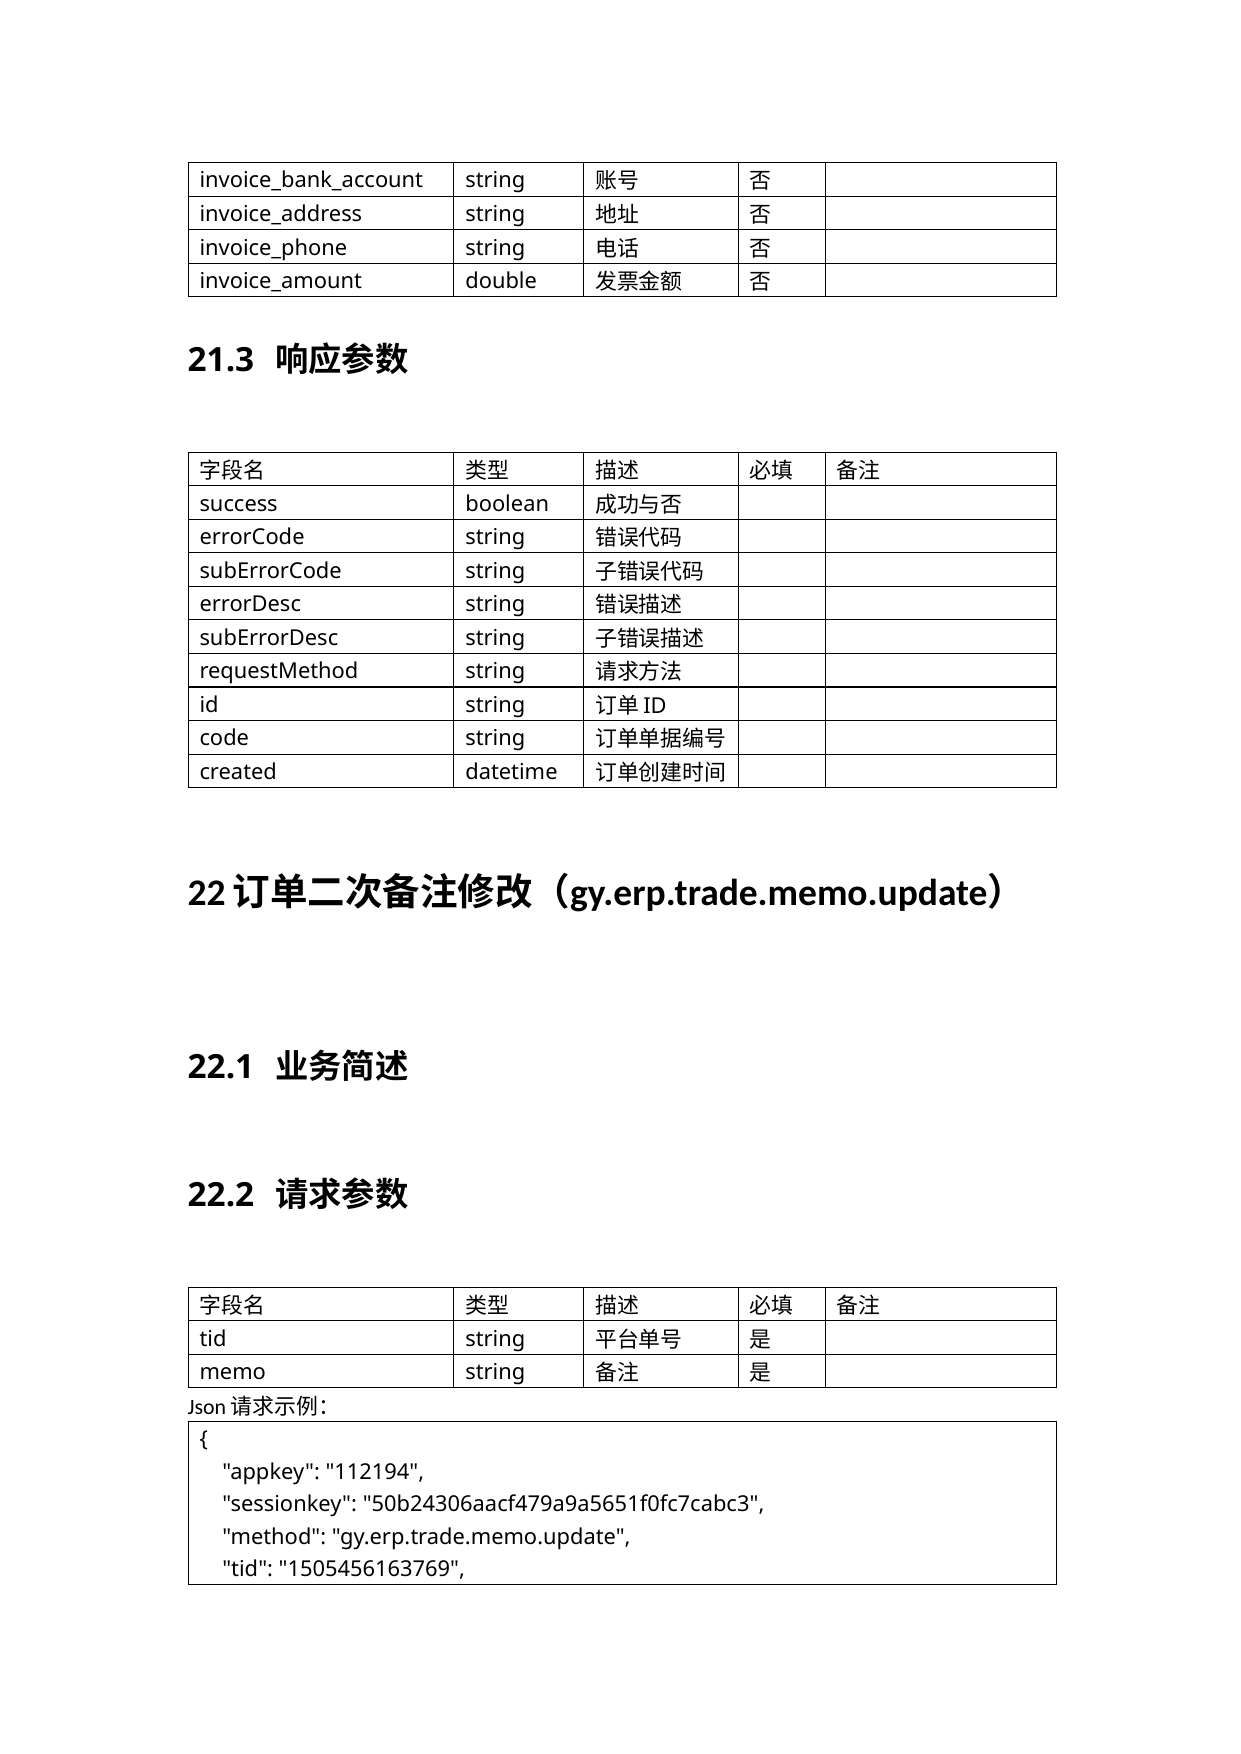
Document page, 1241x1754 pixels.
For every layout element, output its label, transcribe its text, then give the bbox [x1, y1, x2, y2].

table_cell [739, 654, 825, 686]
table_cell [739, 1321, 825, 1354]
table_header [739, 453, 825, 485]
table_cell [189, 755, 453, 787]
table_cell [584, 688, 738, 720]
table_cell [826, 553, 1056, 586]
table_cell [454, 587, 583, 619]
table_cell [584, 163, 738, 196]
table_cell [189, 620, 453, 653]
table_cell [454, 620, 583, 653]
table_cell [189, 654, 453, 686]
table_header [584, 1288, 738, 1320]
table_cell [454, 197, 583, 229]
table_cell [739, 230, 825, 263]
subtitle 响应参数 [187, 324, 1053, 389]
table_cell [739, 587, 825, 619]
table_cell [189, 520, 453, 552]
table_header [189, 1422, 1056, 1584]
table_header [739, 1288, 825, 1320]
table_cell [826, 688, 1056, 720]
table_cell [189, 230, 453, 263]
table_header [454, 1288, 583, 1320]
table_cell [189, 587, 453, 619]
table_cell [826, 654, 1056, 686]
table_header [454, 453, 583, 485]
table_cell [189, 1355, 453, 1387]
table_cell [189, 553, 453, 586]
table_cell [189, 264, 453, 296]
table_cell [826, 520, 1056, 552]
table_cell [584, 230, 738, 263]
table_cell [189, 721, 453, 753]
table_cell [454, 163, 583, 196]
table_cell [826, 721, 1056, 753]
subtitle 业务简述 [187, 1032, 1053, 1097]
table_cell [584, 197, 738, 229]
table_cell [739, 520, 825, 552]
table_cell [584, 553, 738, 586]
text Json请求示例： [187, 1388, 1053, 1421]
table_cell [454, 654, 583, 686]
subtitle 订单二次备注修改（gy.erp.trade.memo.update） [187, 856, 1053, 921]
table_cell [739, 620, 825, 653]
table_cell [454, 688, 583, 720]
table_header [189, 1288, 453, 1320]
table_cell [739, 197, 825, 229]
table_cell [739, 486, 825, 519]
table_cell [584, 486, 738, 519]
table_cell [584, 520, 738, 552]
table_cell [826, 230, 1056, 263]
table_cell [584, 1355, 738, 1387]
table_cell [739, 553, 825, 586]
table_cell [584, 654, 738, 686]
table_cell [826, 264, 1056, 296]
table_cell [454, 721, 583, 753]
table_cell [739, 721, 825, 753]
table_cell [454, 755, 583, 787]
subtitle 请求参数 [187, 1159, 1053, 1224]
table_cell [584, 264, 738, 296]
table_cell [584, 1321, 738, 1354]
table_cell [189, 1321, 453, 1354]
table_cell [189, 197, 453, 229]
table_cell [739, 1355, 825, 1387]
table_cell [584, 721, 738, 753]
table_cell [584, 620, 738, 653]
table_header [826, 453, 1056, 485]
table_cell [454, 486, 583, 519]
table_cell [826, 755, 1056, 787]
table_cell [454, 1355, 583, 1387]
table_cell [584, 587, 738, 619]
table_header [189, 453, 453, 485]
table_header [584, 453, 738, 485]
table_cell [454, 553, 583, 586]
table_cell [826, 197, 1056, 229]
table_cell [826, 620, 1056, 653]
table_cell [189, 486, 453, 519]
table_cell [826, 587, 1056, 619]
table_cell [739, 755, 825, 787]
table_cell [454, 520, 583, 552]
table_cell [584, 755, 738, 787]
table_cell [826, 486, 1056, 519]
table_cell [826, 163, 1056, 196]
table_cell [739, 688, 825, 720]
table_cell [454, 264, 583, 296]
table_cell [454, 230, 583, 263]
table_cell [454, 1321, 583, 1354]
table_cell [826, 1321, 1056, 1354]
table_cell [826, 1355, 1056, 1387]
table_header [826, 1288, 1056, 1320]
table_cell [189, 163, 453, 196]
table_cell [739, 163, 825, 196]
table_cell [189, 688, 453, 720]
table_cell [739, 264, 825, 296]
